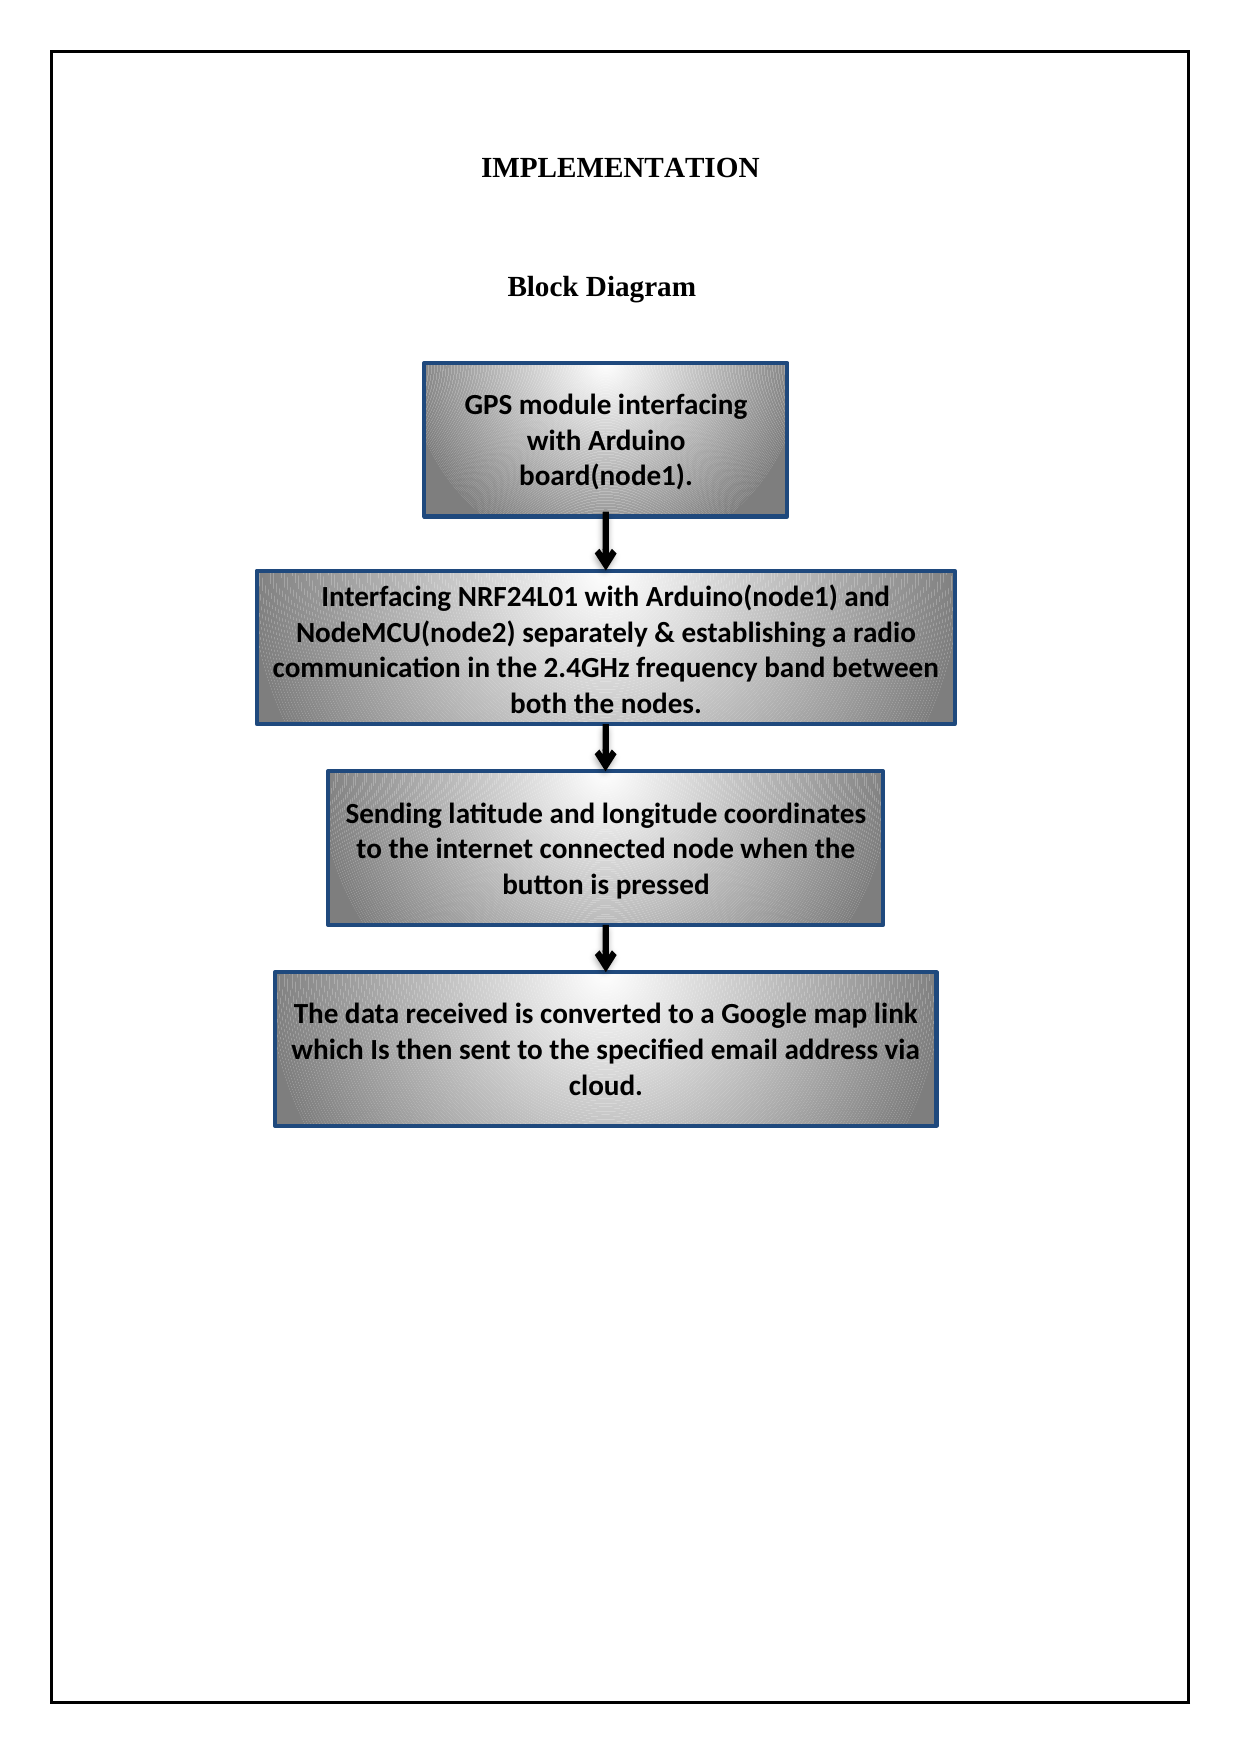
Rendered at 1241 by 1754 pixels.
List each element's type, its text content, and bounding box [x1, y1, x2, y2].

text Block Diagram [150, 269, 1090, 302]
text IMPLEMENTATION [150, 150, 1090, 183]
